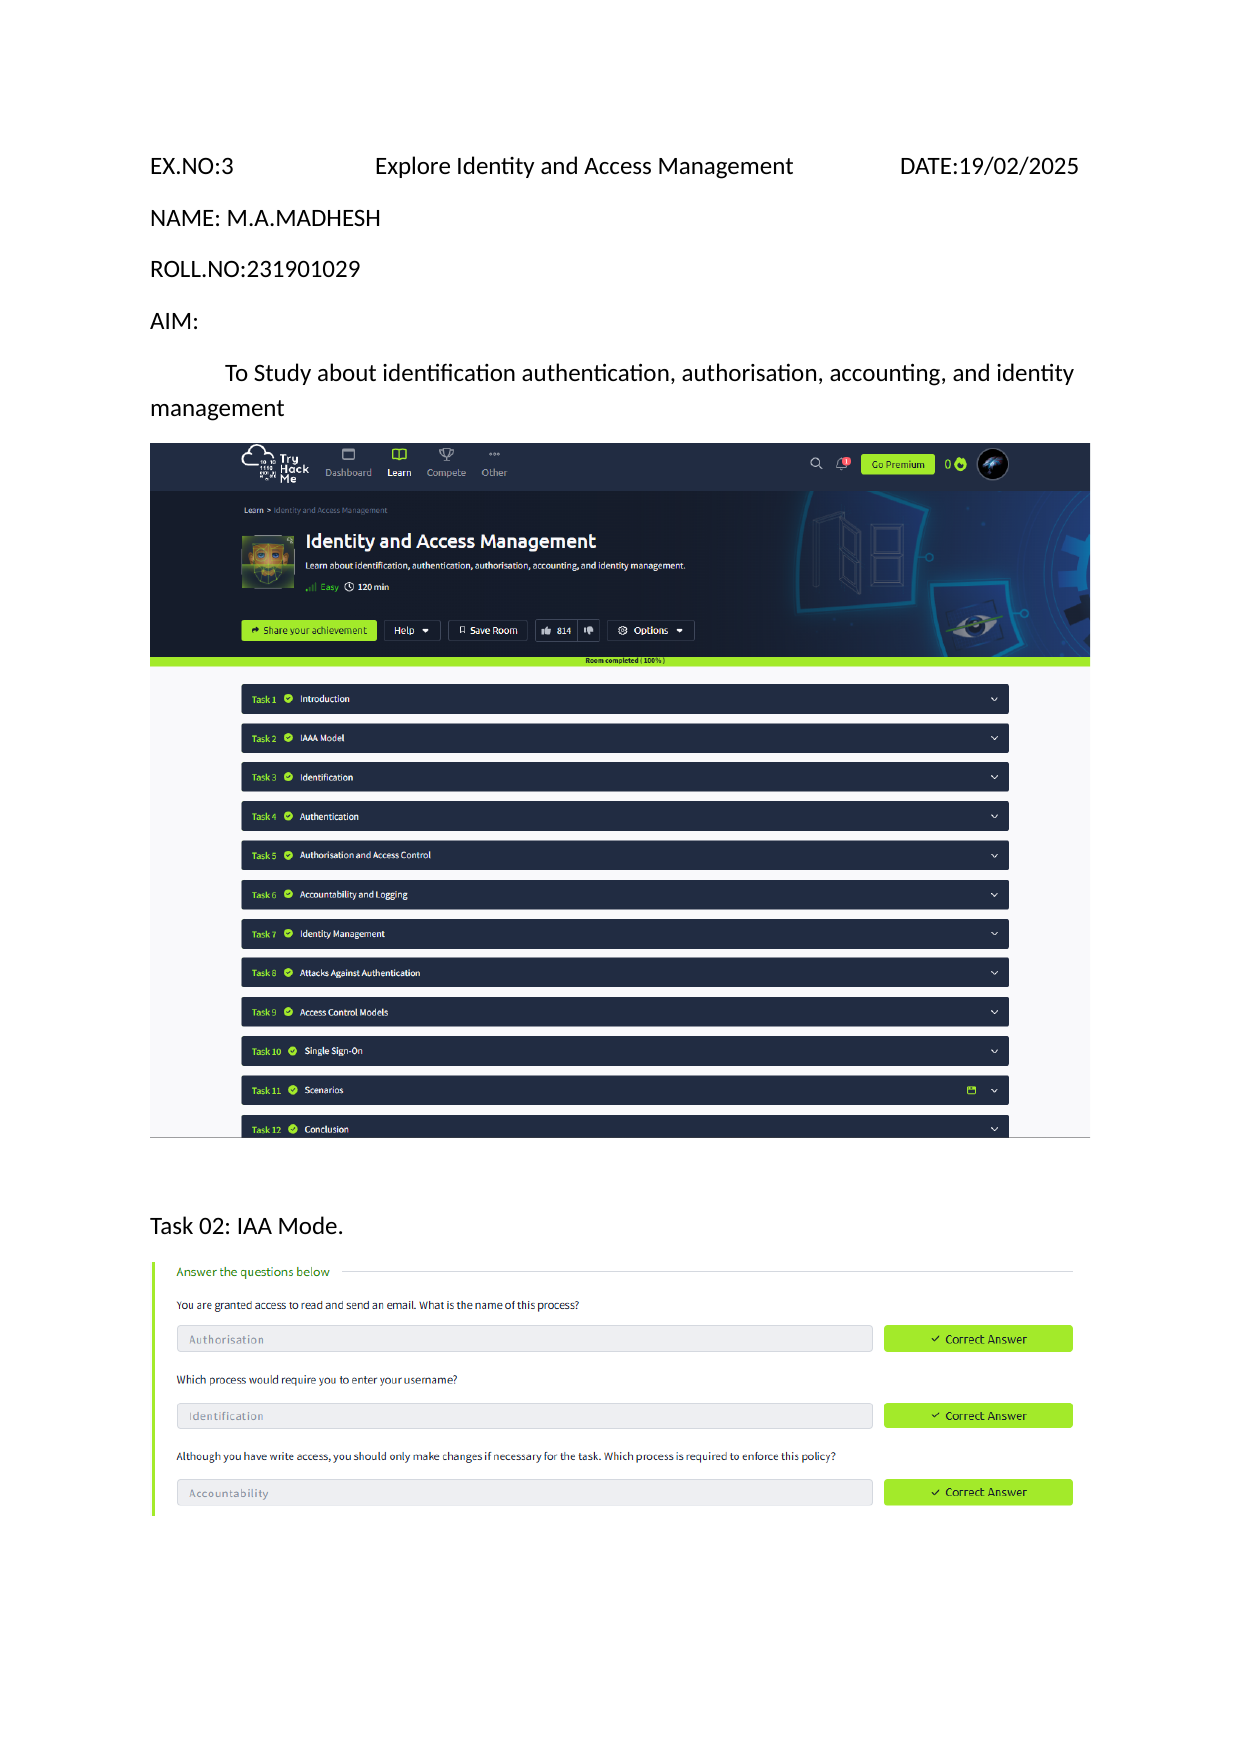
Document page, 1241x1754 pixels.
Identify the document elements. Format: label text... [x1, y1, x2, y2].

text EX.NO:3 Explore Identity and Access Management DATE:19/02/2025 [150, 150, 1090, 181]
text ROLL.NO:231901029 [150, 253, 1090, 284]
picture [150, 443, 1091, 1138]
text To Study about identification authentication, authorisation, accounting, and identity management [150, 357, 1090, 422]
picture [150, 1262, 1091, 1516]
text Task 02: IAA Mode. [150, 1211, 1090, 1241]
text NAME: M.A.MADHESH [150, 202, 1090, 232]
text AIM: [150, 305, 1090, 336]
